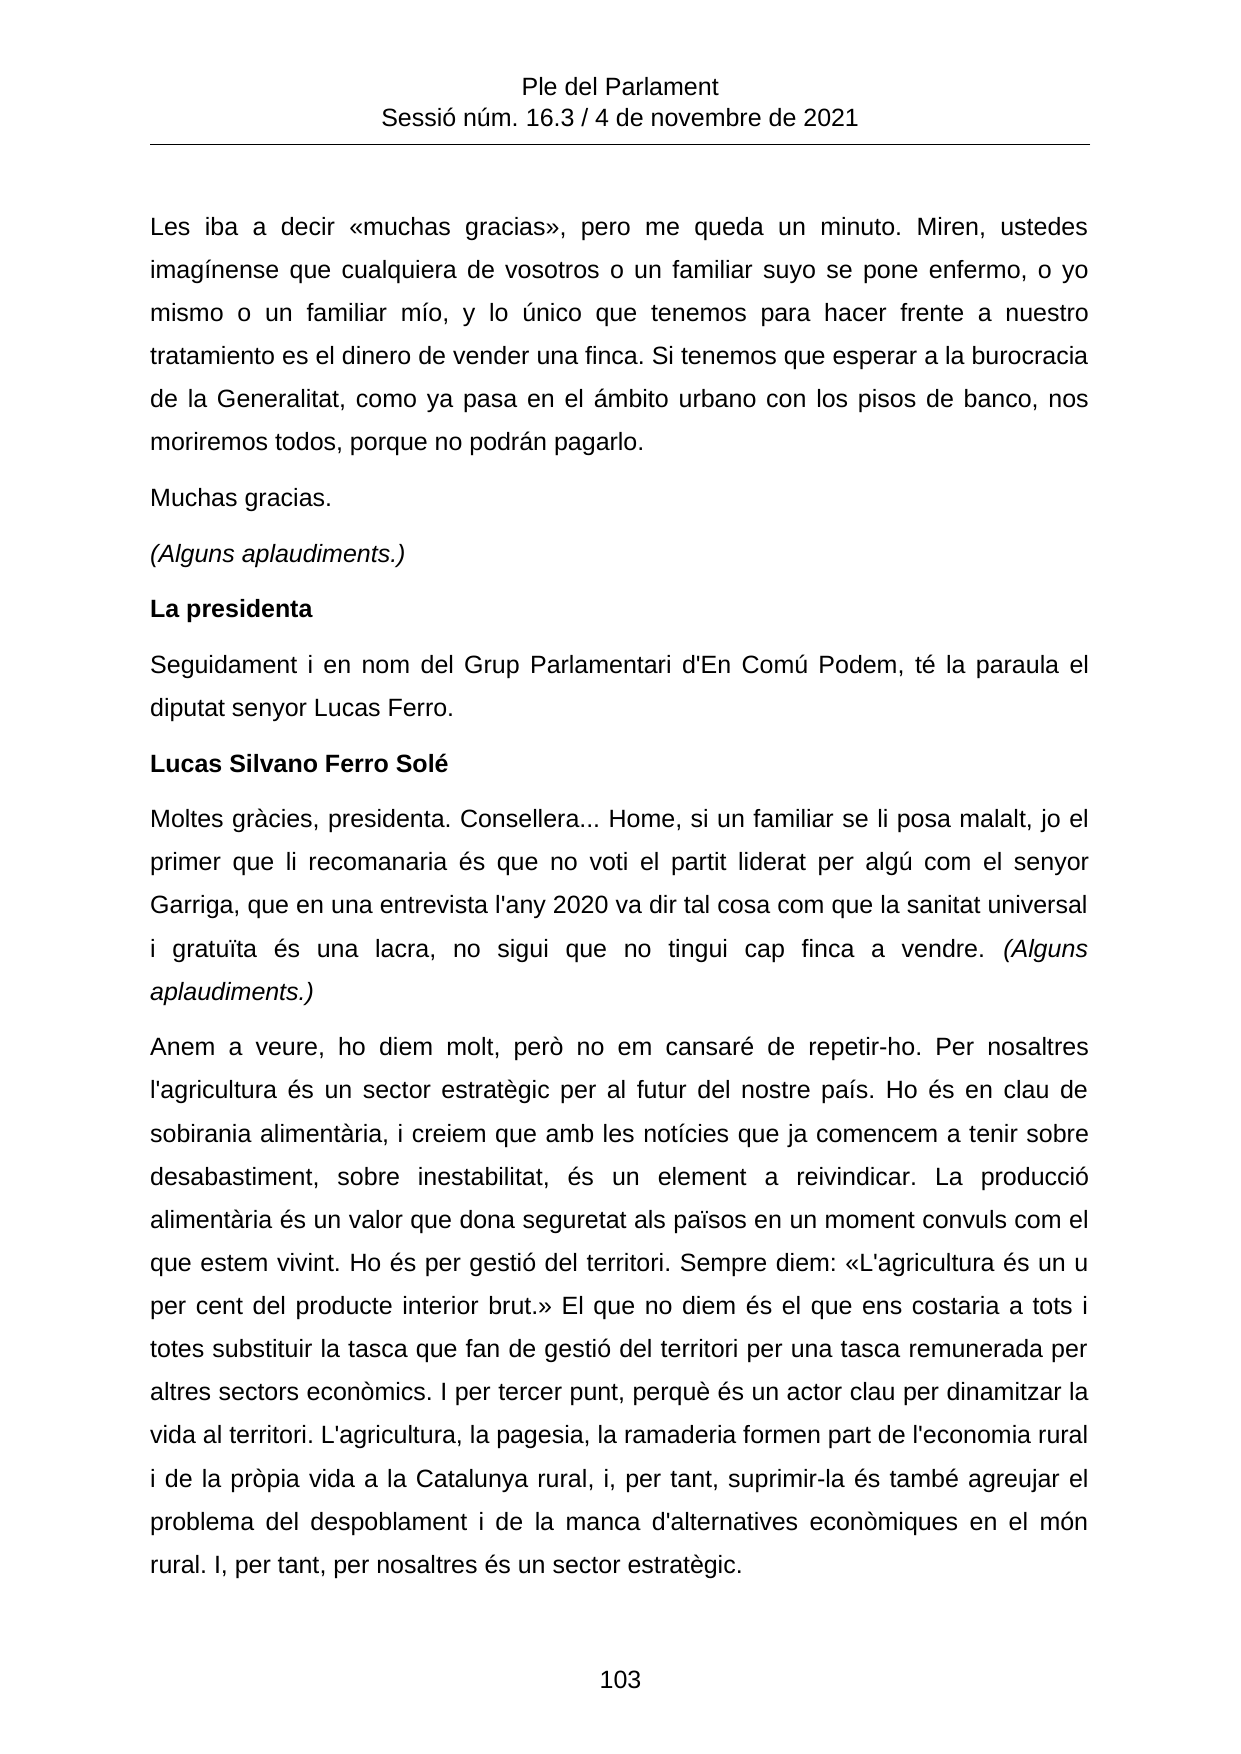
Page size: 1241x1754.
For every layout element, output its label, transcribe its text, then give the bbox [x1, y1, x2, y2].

text Seguidament i en nom del Grup Parlamentari d'En Comú Podem, té la paraula el diputat senyor Lucas Ferro. [150, 650, 1090, 722]
text Moltes gràcies, presidenta. Consellera... Home, si un familiar se li posa malalt, jo el primer que li recomanaria és que no voti el partit liderat per algú com el senyor Garriga, que en una entrevista l'any 2020 va dir tal cosa com que la sanitat universal i gratuïta és una lacra, no sigui que no tingui cap finca a vendre. (Alguns aplaudiments.) [150, 804, 1090, 1006]
text Anem a veure, ho diem molt, però no em cansaré de repetir-ho. Per nosaltres l'agricultura és un sector estratègic per al futur del nostre país. Ho és en clau de sobirania alimentària, i creiem que amb les notícies que ja comencem a tenir sobre desabastiment, sobre inestabilitat, és un element a reivindicar. La producció alimentària és un valor que dona seguretat als països en un moment convuls com el que estem vivint. Ho és per gestió del territori. Sempre diem: «L'agricultura és un u per cent del producte interior brut.» El que no diem és el que ens costaria a tots i totes substituir la tasca que fan de gestió del territori per una tasca remunerada per altres sectors econòmics. I per tercer punt, perquè és un actor clau per dinamitzar la vida al territori. L'agricultura, la pagesia, la ramaderia formen part de l'economia rural i de la pròpia vida a la Catalunya rural, i, per tant, suprimir-la és també agreujar el problema del despoblament i de la manca d'alternatives econòmiques en el món rural. I, per tant, per nosaltres és un sector estratègic. [150, 1032, 1090, 1579]
text Muchas gracias. [150, 483, 1090, 512]
text Lucas Silvano Ferro Solé [150, 749, 1090, 777]
text (Alguns aplaudiments.) [150, 539, 1090, 567]
text Les iba a decir «muchas gracias», pero me queda un minuto. Miren, ustedes imagínense que cualquiera de vosotros o un familiar suyo se pone enfermo, o yo mismo o un familiar mío, y lo único que tenemos para hacer frente a nuestro tratamiento es el dinero de vender una finca. Si tenemos que esperar a la burocracia de la Generalitat, como ya pasa en el ámbito urbano con los pisos de banco, nos moriremos todos, porque no podrán pagarlo. [150, 212, 1090, 456]
text La presidenta [150, 594, 1090, 623]
